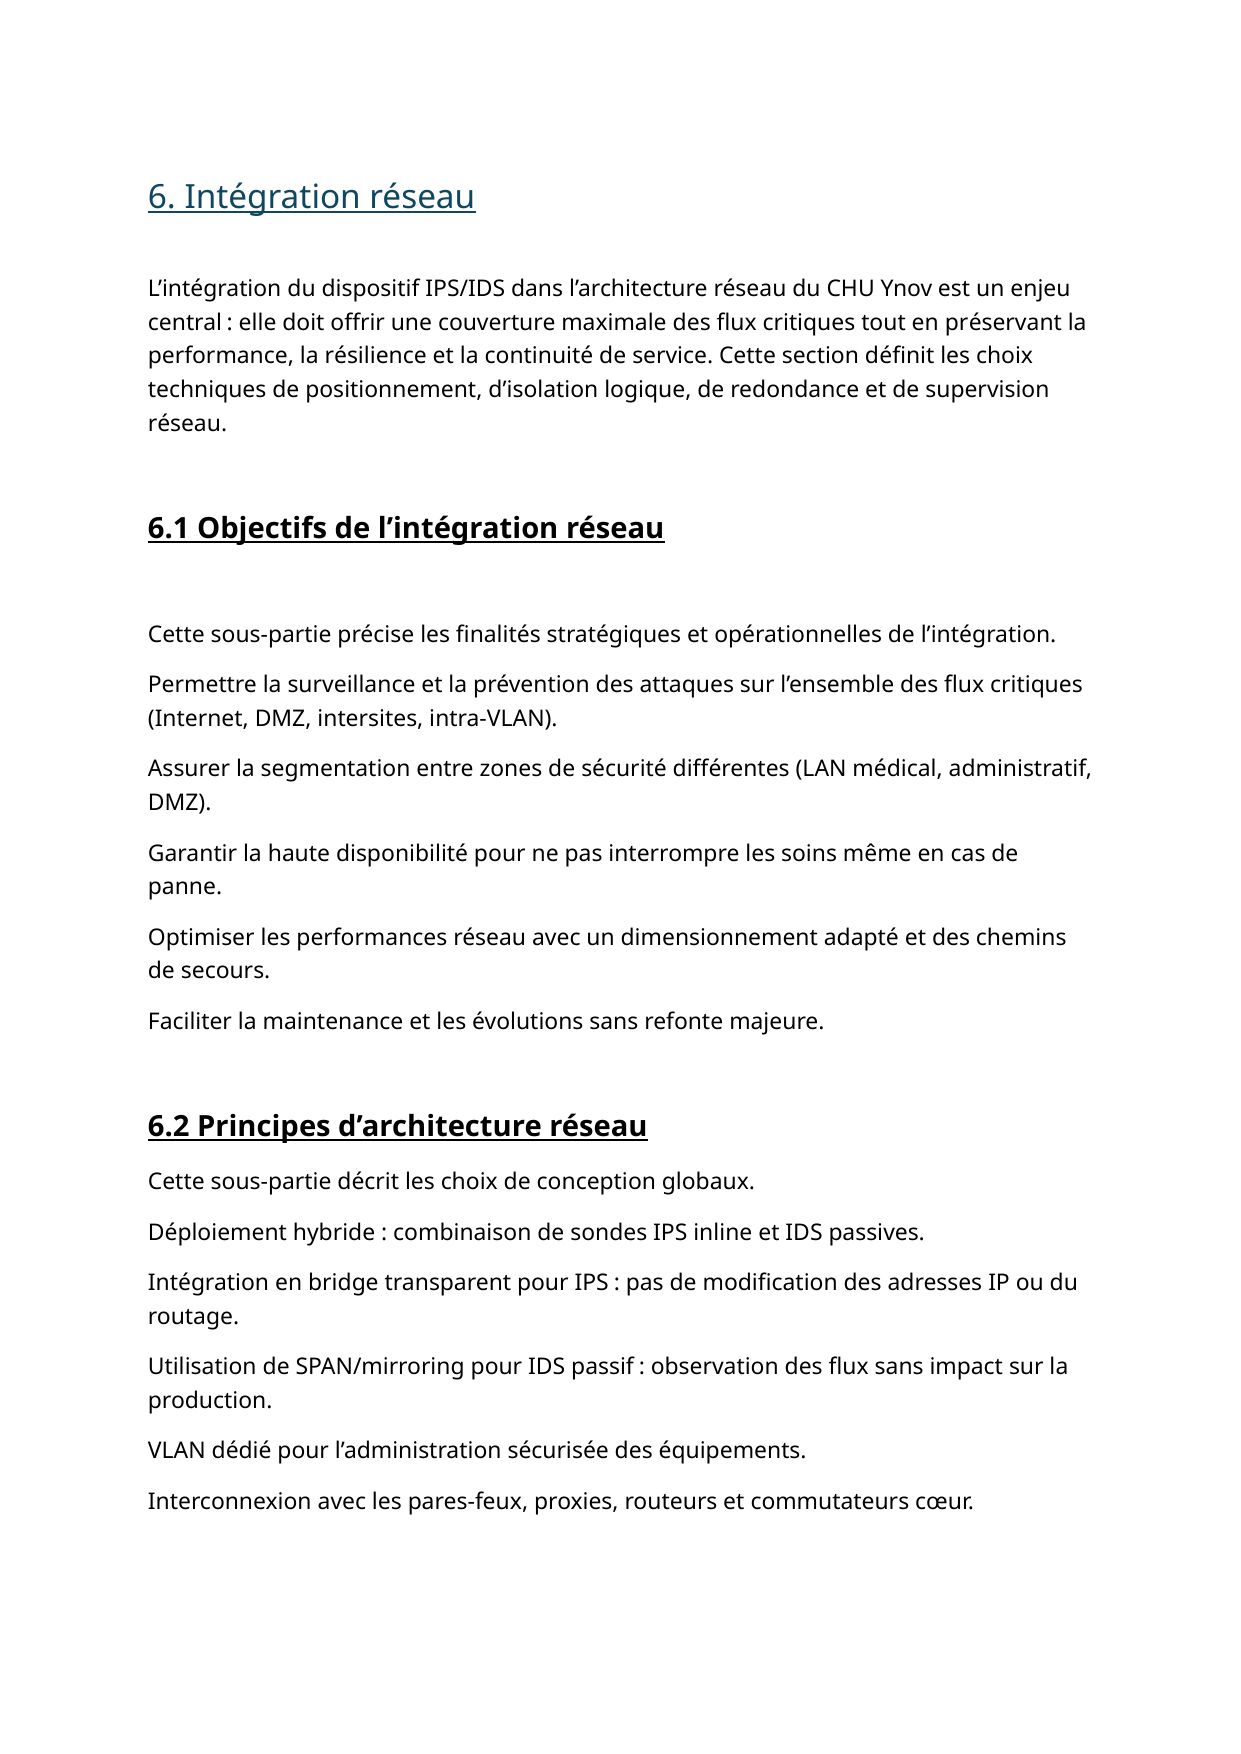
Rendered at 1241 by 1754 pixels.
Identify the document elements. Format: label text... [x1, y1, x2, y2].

text VLAN dédié pour l’administration sécurisée des équipements. [148, 1434, 1093, 1466]
text Intégration en bridge transparent pour IPS : pas de modification des adresses IP ou du routage. [148, 1266, 1093, 1331]
text Déploiement hybride : combinaison de sondes IPS inline et IDS passives. [148, 1216, 1093, 1247]
text Utilisation de SPAN/mirroring pour IDS passif : observation des flux sans impact sur la production. [148, 1350, 1093, 1415]
text Cette sous-partie précise les finalités stratégiques et opérationnelles de l’intégration. [148, 618, 1093, 649]
text Permettre la surveillance et la prévention des attaques sur l’ensemble des flux critiques (Internet, DMZ, intersites, intra-VLAN). [148, 668, 1093, 733]
text 6.1 Objectifs de l’intégration réseau [148, 508, 1093, 547]
text Interconnexion avec les pares-feux, proxies, routeurs et commutateurs cœur. [148, 1485, 1093, 1516]
text Garantir la haute disponibilité pour ne pas interrompre les soins même en cas de panne. [148, 836, 1093, 901]
text Cette sous-partie décrit les choix de conception globaux. [148, 1165, 1093, 1196]
text Assurer la segmentation entre zones de sécurité différentes (LAN médical, administratif, DMZ). [148, 752, 1093, 817]
text L’intégration du dispositif IPS/IDS dans l’architecture réseau du CHU Ynov est un enjeu central : elle doit offrir une couverture maximale des flux critiques tout en préservant la performance, la résilience et la continuité de service. Cette section définit les choix techniques de positionnement, d’isolation logique, de redondance et de supervision réseau. [148, 272, 1093, 438]
text Faciliter la maintenance et les évolutions sans refonte majeure. [148, 1005, 1093, 1036]
text Optimiser les performances réseau avec un dimensionnement adapté et des chemins de secours. [148, 921, 1093, 986]
text 6.2 Principes d’architecture réseau [148, 1106, 1093, 1145]
subtitle 6. Intégration réseau [148, 173, 1093, 218]
